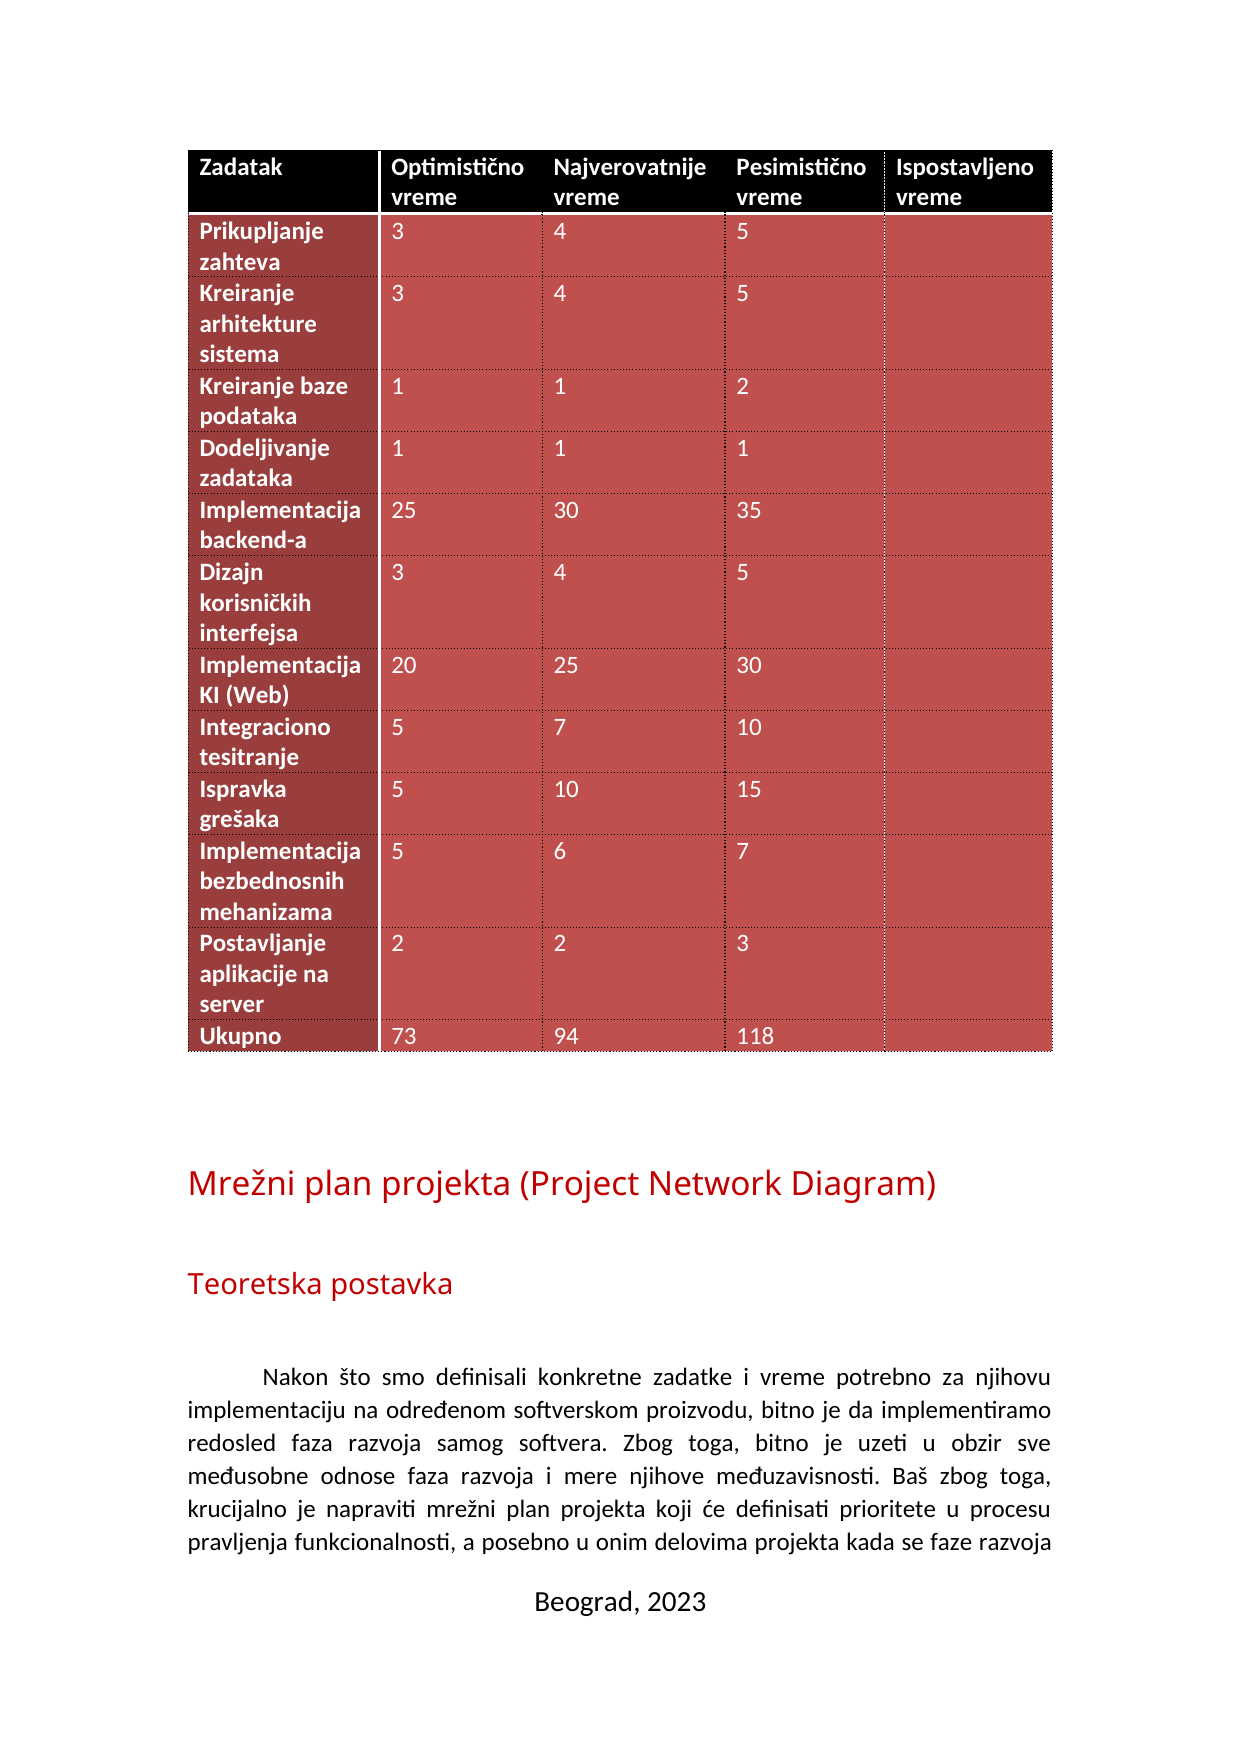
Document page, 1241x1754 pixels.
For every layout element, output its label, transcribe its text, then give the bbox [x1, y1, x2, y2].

table_cell 2 [381, 927, 542, 1019]
table_cell 5 [381, 772, 542, 834]
table_header Ispostavljeno vreme [885, 150, 1052, 212]
table_cell 1 [381, 431, 542, 493]
table_cell 73 [381, 1019, 542, 1051]
table_cell 20 [381, 648, 542, 710]
table_cell [885, 431, 1052, 493]
table_cell Ukupno [188, 1019, 378, 1051]
table_cell 3 [381, 215, 542, 276]
table_cell 1 [725, 431, 884, 493]
table_cell [885, 772, 1052, 834]
table_cell 1 [542, 369, 725, 431]
table_cell 94 [542, 1019, 725, 1051]
table_cell 30 [725, 648, 884, 710]
table_cell 10 [542, 772, 725, 834]
table_cell 5 [725, 215, 884, 276]
table_cell 4 [542, 215, 725, 276]
table_cell 3 [381, 276, 542, 369]
table_cell Kreiranje baze podataka [188, 369, 378, 431]
table_cell Dizajn korisničkih interfejsa [188, 555, 378, 648]
table_cell 5 [381, 834, 542, 927]
table_cell 2 [725, 369, 884, 431]
table_cell [885, 493, 1052, 555]
table_cell 3 [381, 555, 542, 648]
table_cell Prikupljanje zahteva [188, 214, 378, 276]
table_cell [885, 1019, 1052, 1051]
table_cell Implementacija backend-a [188, 493, 378, 555]
table_cell Ispravka grešaka [188, 772, 378, 834]
table_header Zadatak [188, 150, 378, 212]
table_cell 25 [381, 493, 542, 555]
table_cell 7 [542, 710, 725, 772]
table_cell Implementacija KI (Web) [188, 648, 378, 710]
table_cell 25 [542, 648, 725, 710]
table_cell Integraciono tesitranje [188, 710, 378, 772]
table_header Pesimistično vreme [725, 150, 884, 212]
table_cell [885, 215, 1052, 276]
table_cell 118 [725, 1019, 884, 1051]
table_cell Kreiranje arhitekture sistema [188, 276, 378, 369]
table_cell Postavljanje aplikacije na server [188, 927, 378, 1019]
subtitle Mrežni plan projekta (Project Network Diagram) [187, 1159, 1053, 1205]
table_cell [885, 834, 1052, 927]
table_cell 3 [725, 927, 884, 1019]
table_cell Implementacija bezbednosnih mehanizama [188, 834, 378, 927]
table_cell 5 [725, 276, 884, 369]
table_cell 30 [542, 493, 725, 555]
table_cell 5 [725, 555, 884, 648]
table_cell 5 [381, 710, 542, 772]
table_header Najverovatnije vreme [542, 150, 725, 212]
table_header Optimistično vreme [380, 150, 542, 212]
table_cell 4 [542, 276, 725, 369]
table_cell [885, 369, 1052, 431]
table_cell 6 [542, 834, 725, 927]
table_cell [885, 276, 1052, 369]
table_cell 10 [725, 710, 884, 772]
table_cell 1 [381, 369, 542, 431]
table_cell [885, 555, 1052, 648]
table_cell 15 [725, 772, 884, 834]
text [187, 1361, 1053, 1556]
table_cell 2 [542, 927, 725, 1019]
table_cell 7 [725, 834, 884, 927]
table_cell 1 [542, 431, 725, 493]
table_cell 35 [725, 493, 884, 555]
table_cell [885, 927, 1052, 1019]
table_cell [885, 710, 1052, 772]
table_cell [885, 648, 1052, 710]
table_cell 4 [542, 555, 725, 648]
table_cell Dodeljivanje zadataka [188, 431, 378, 493]
subtitle Teoretska postavka [187, 1263, 1053, 1303]
